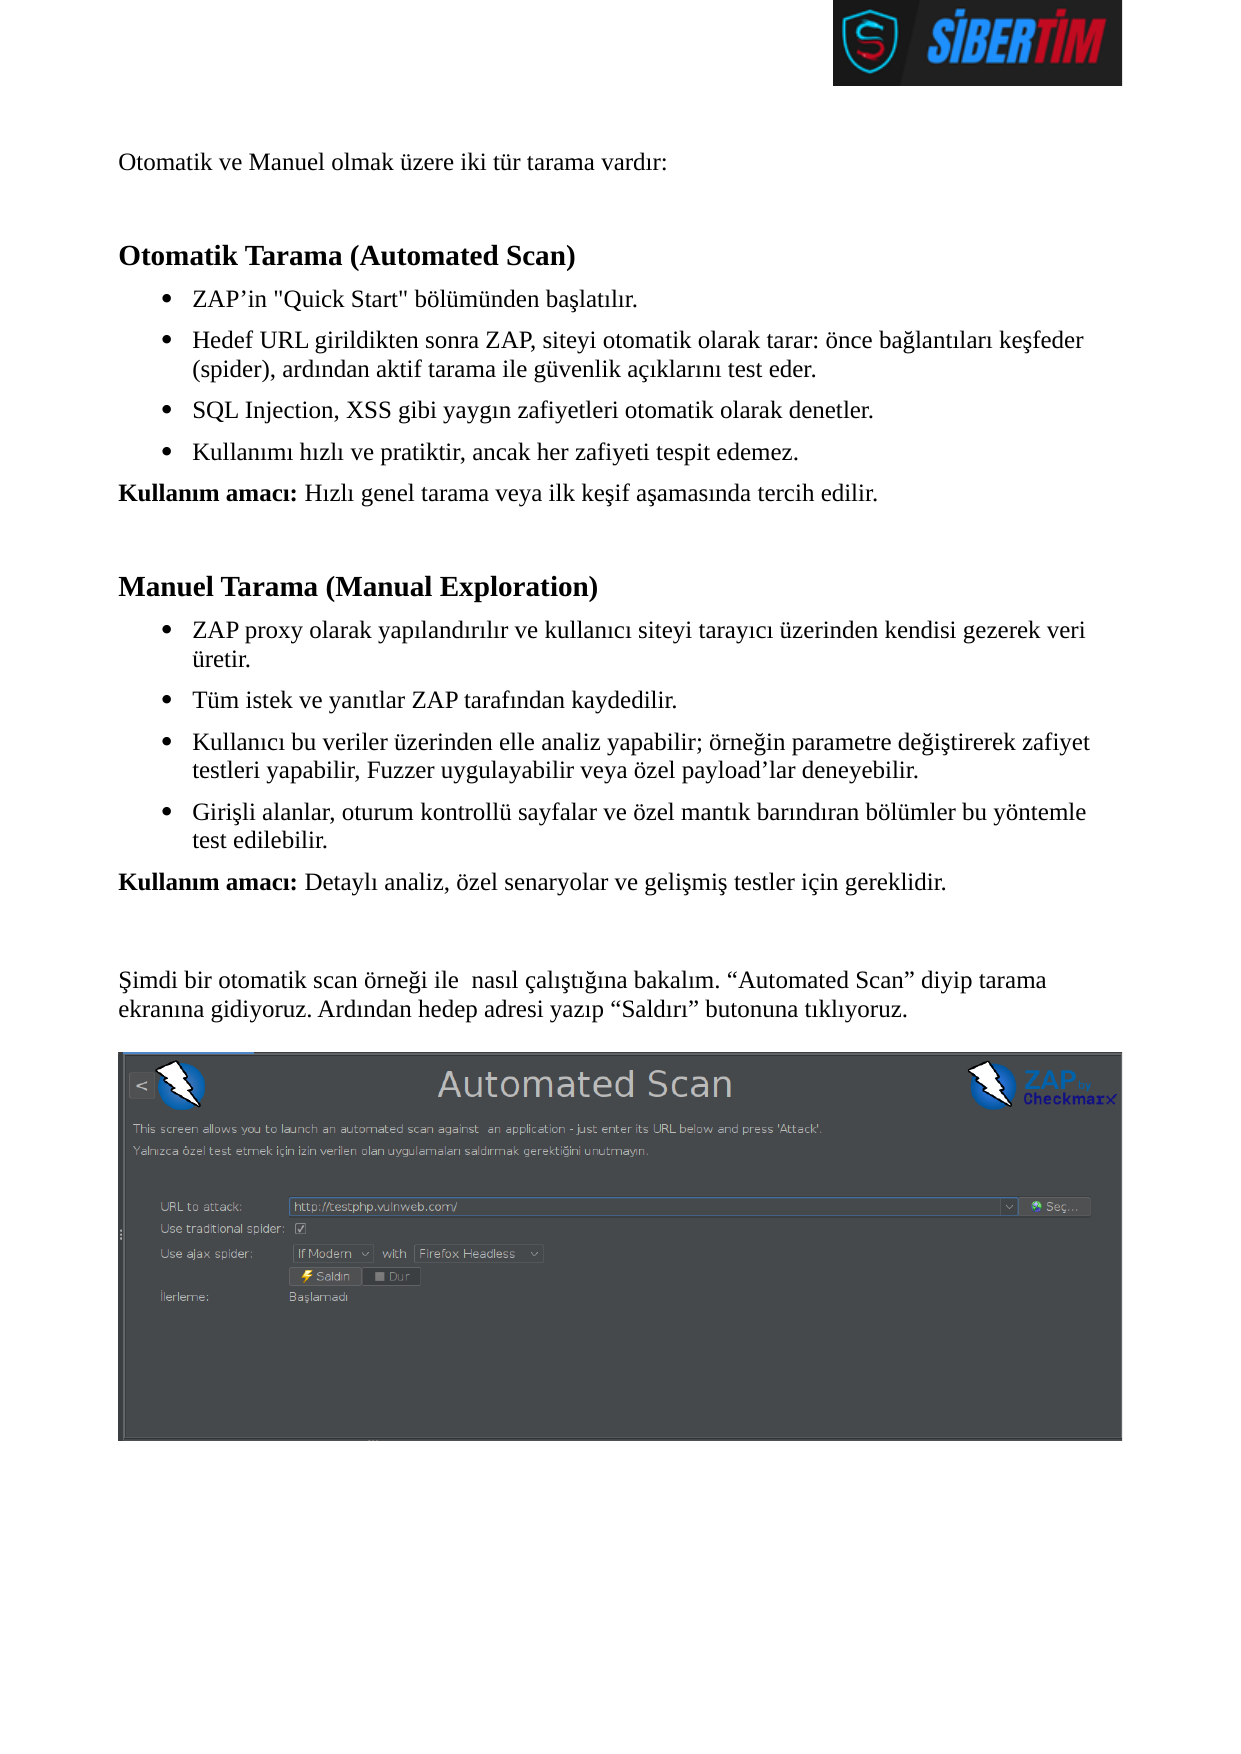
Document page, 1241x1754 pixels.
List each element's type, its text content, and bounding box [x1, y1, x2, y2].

picture [833, 0, 1123, 86]
picture [118, 1052, 1123, 1441]
list Kullanımı hızlı ve pratiktir, ancak her zafiyeti tespit edemez. [162, 437, 1122, 466]
list Kullanıcı bu veriler üzerinden elle analiz yapabilir; örneğin parametre değiştirerek zafiyet testleri yapabilir, Fuzzer uygulayabilir veya özel payload’lar deneyebilir. [162, 727, 1122, 784]
list Hedef URL girildikten sonra ZAP, siteyi otomatik olarak tarar: önce bağlantıları keşfeder (spider), ardından aktif tarama ile güvenlik açıklarını test eder. [162, 326, 1122, 383]
list Tüm istek ve yanıtlar ZAP tarafından kaydedilir. [162, 686, 1122, 714]
subtitle Otomatik Tarama (Automated Scan) [118, 238, 1122, 272]
subtitle Manuel Tarama (Manual Exploration) [118, 569, 1122, 603]
list SQL Injection, XSS gibi yaygın zafiyetleri otomatik olarak denetler. [162, 396, 1122, 424]
text Şimdi bir otomatik scan örneği ile nasıl çalıştığına bakalım. “Automated Scan” diyip tarama ekranına gidiyoruz. Ardından hedep adresi yazıp “Saldırı” butonuna tıklıyoruz. [118, 966, 1122, 1023]
list Girişli alanlar, oturum kontrollü sayfalar ve özel mantık barındıran bölümler bu yöntemle test edilebilir. [162, 797, 1122, 854]
text Otomatik ve Manuel olmak üzere iki tür tarama vardır: [118, 147, 1122, 176]
text Kullanım amacı: Hızlı genel tarama veya ilk keşif aşamasında tercih edilir. [118, 478, 1122, 507]
text Kullanım amacı: Detaylı analiz, özel senaryolar ve gelişmiş testler için gereklidir. [118, 867, 1122, 896]
list ZAP’in "Quick Start" bölümünden başlatılır. [162, 284, 1122, 313]
list ZAP proxy olarak yapılandırılır ve kullanıcı siteyi tarayıcı üzerinden kendisi gezerek veri üretir. [162, 616, 1122, 673]
